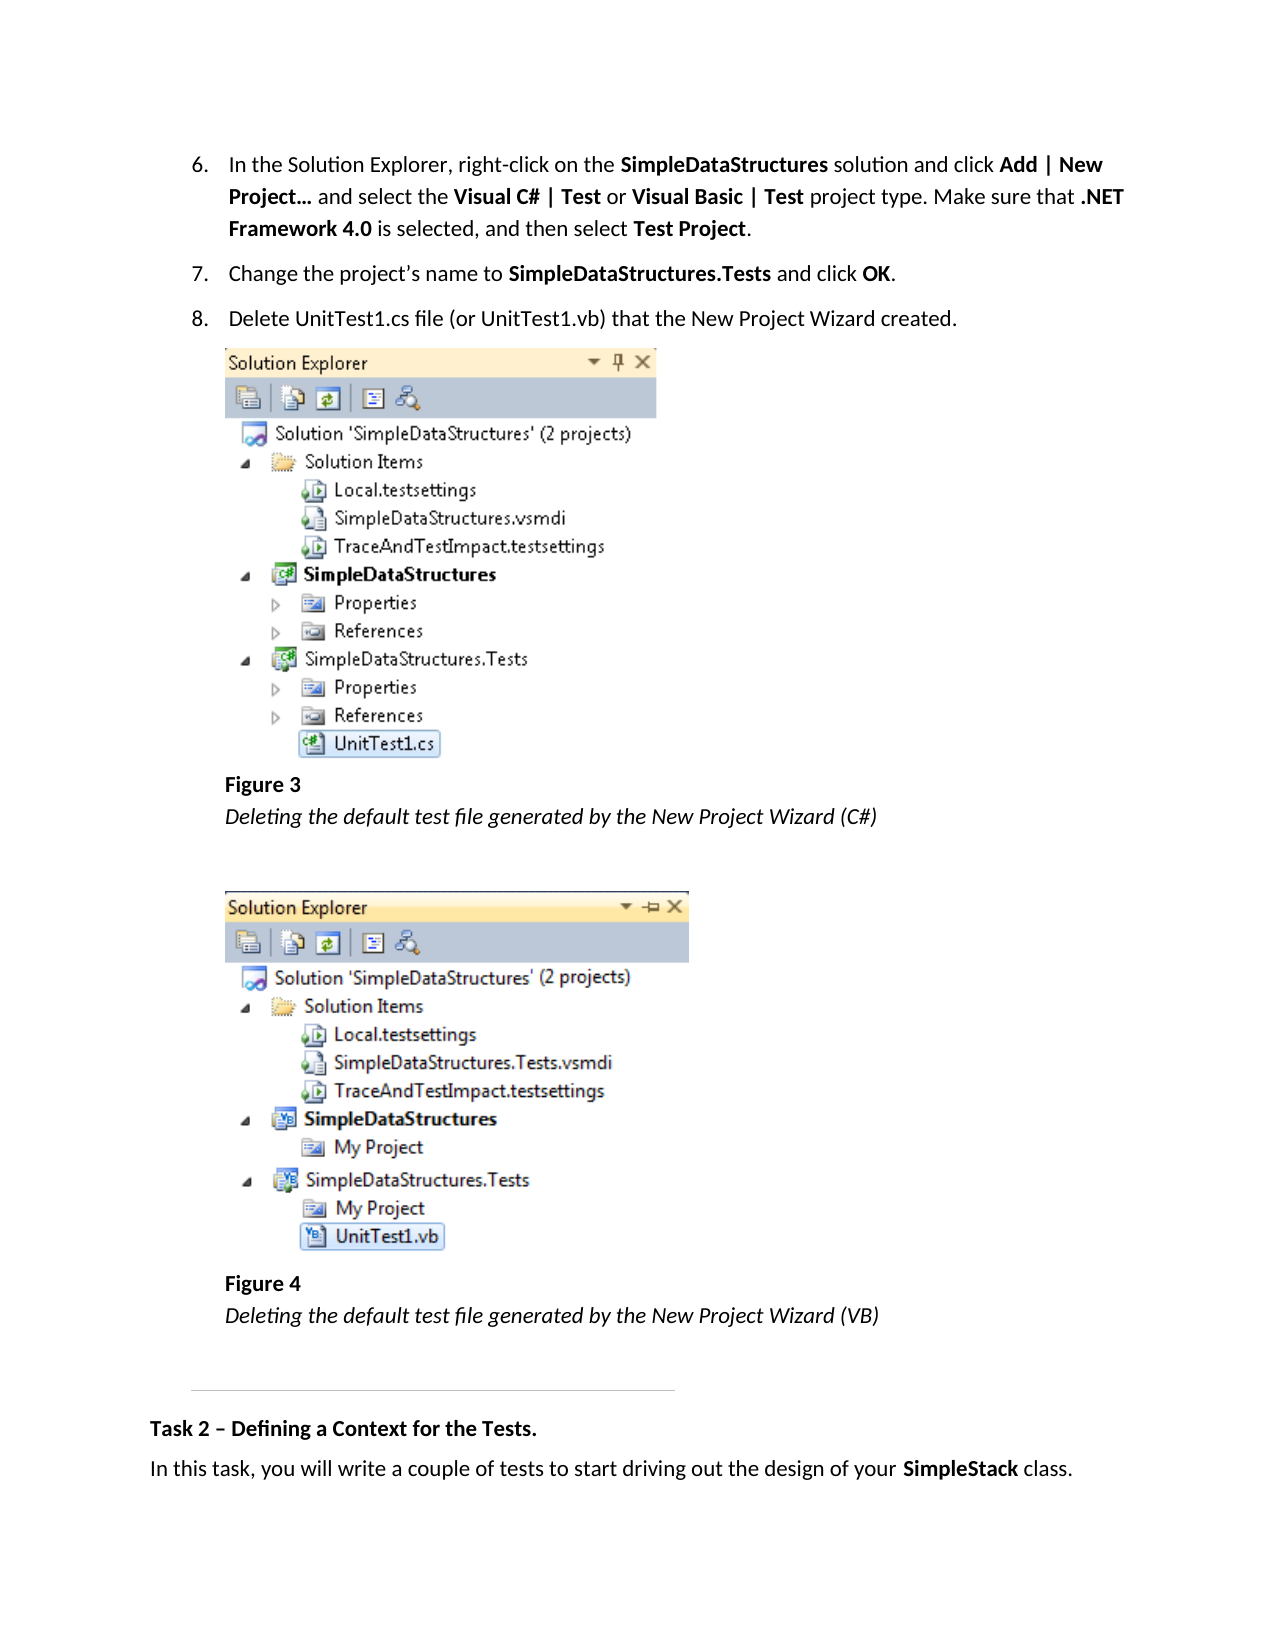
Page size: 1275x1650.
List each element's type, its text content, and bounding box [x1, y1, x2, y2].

picture [225, 891, 689, 1265]
text Deleting the default test file generated by the New Project Wizard (C#) [225, 802, 1125, 830]
list Delete UnitTest1.cs file (or UnitTest1.vb) that the New Project Wizard created. [191, 304, 1125, 332]
list Change the project’s name to SimpleDataStructures.Tests and click OK. [191, 259, 1125, 287]
text Task 2 – Defining a Context for the Tests. [150, 1414, 1125, 1442]
text In this task, you will write a couple of tests to start driving out the design of your SimpleStack class. [150, 1454, 1125, 1482]
text Deleting the default test file generated by the New Project Wizard (VB) [225, 1301, 1125, 1329]
text Figure 4 [225, 1269, 1125, 1297]
picture [225, 348, 657, 766]
text Figure 3 [225, 770, 1125, 798]
list In the Solution Explorer, right-click on the SimpleDataStructures solution and click Add | New Project… and select the Visual C# | Test or Visual Basic | Test project type. Make sure that .NET Framework 4.0 is selected, and then select Test Project. [191, 150, 1125, 242]
